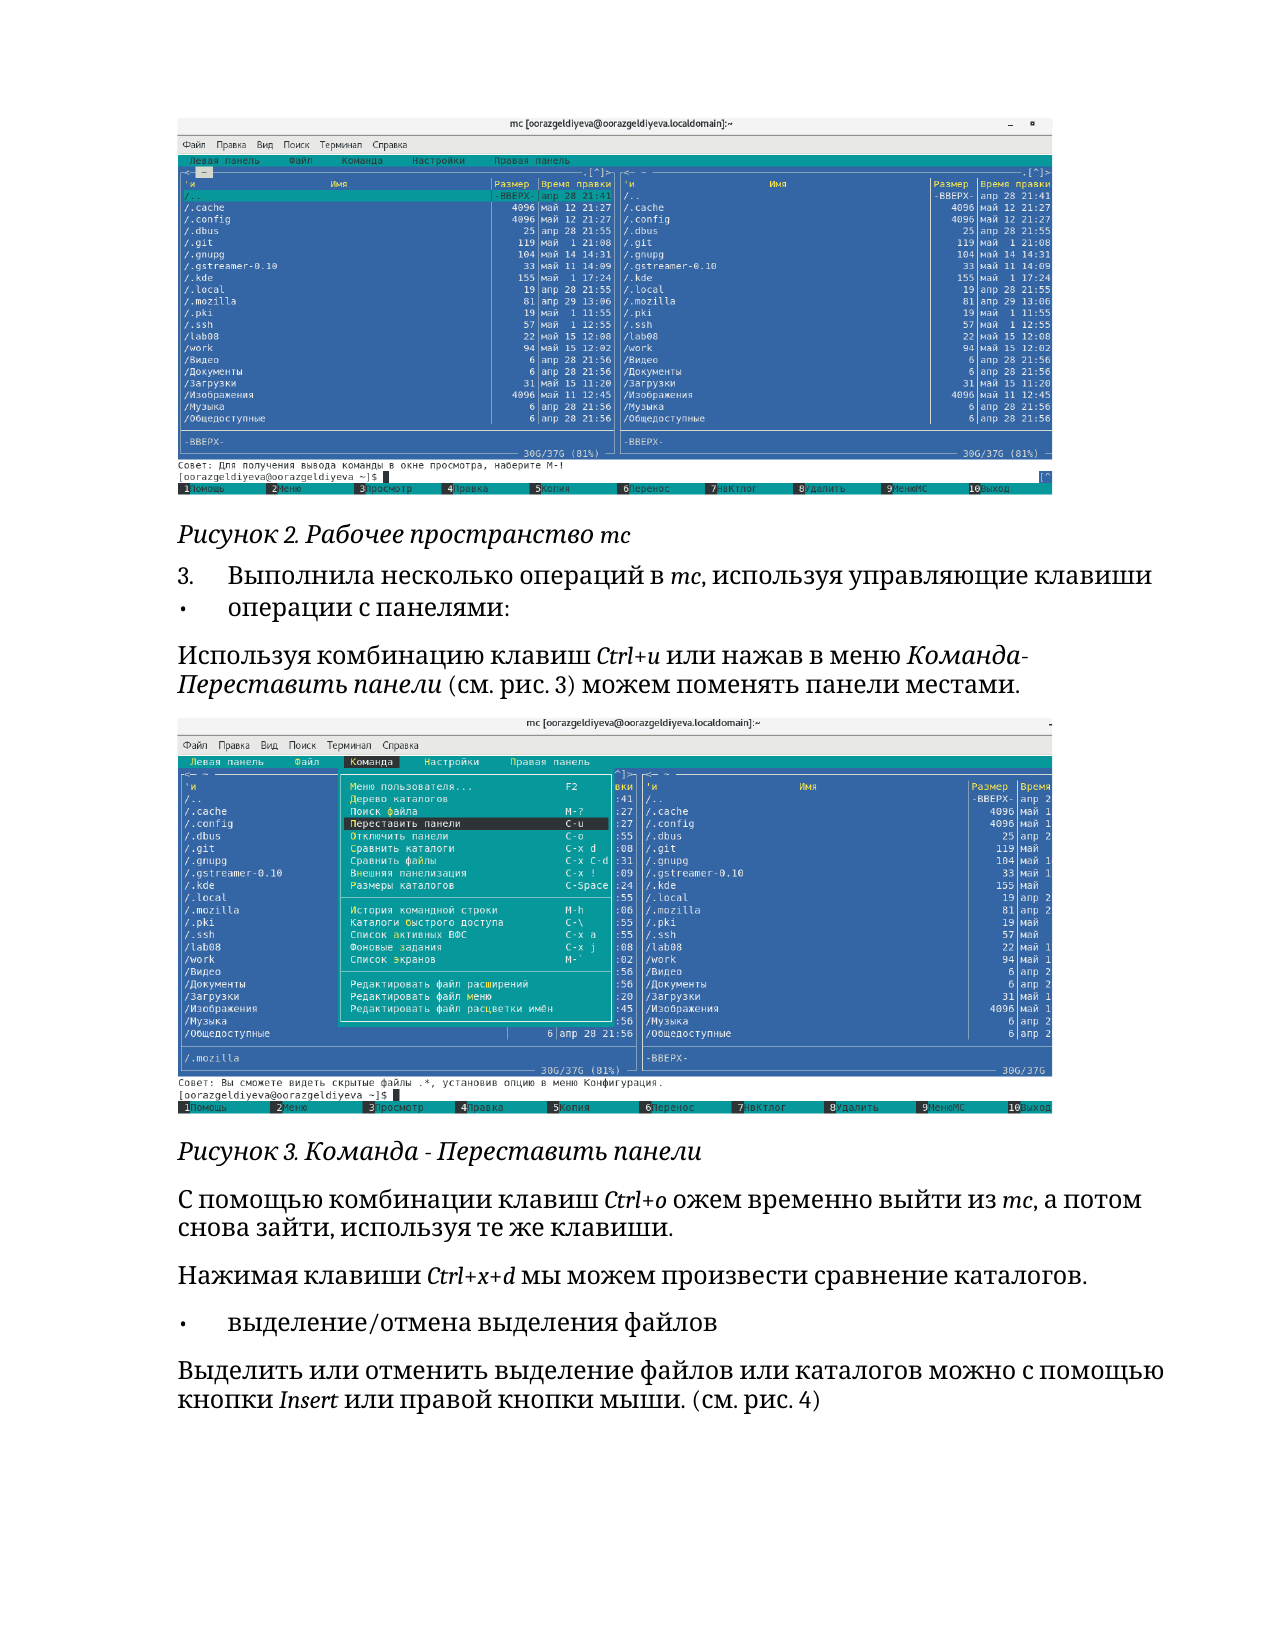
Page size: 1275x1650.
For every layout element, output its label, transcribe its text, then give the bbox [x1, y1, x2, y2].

picture [177, 118, 1053, 500]
picture [177, 718, 1053, 1118]
list выделение/отмена выделения файлов [177, 1309, 1186, 1338]
text Используя комбинацию клавиш Ctrl+u или нажав в меню Команда-Переставить панели (см. рис. 3) можем поменять панели местами. [177, 642, 1186, 699]
text Выделить или отменить выделение файлов или каталогов можно с помощью кнопки Insert или правой кнопки мыши. (см. рис. 4) [177, 1357, 1186, 1414]
text С помощью комбинации клавиш Ctrl+o ожем временно выйти из mc, а потом снова зайти, используя те же клавиши. [177, 1186, 1186, 1243]
text Нажимая клавиши Ctrl+x+d мы можем произвести сравнение каталогов. [177, 1262, 1186, 1291]
list операции с панелями: [177, 594, 1186, 623]
list Выполнила несколько операций в mc, используя управляющие клавиши [177, 562, 1186, 591]
text Рисунок 3. Команда - Переставить панели [177, 1138, 1186, 1167]
text Рисунок 2. Рабочее пространство mc [177, 521, 1186, 549]
